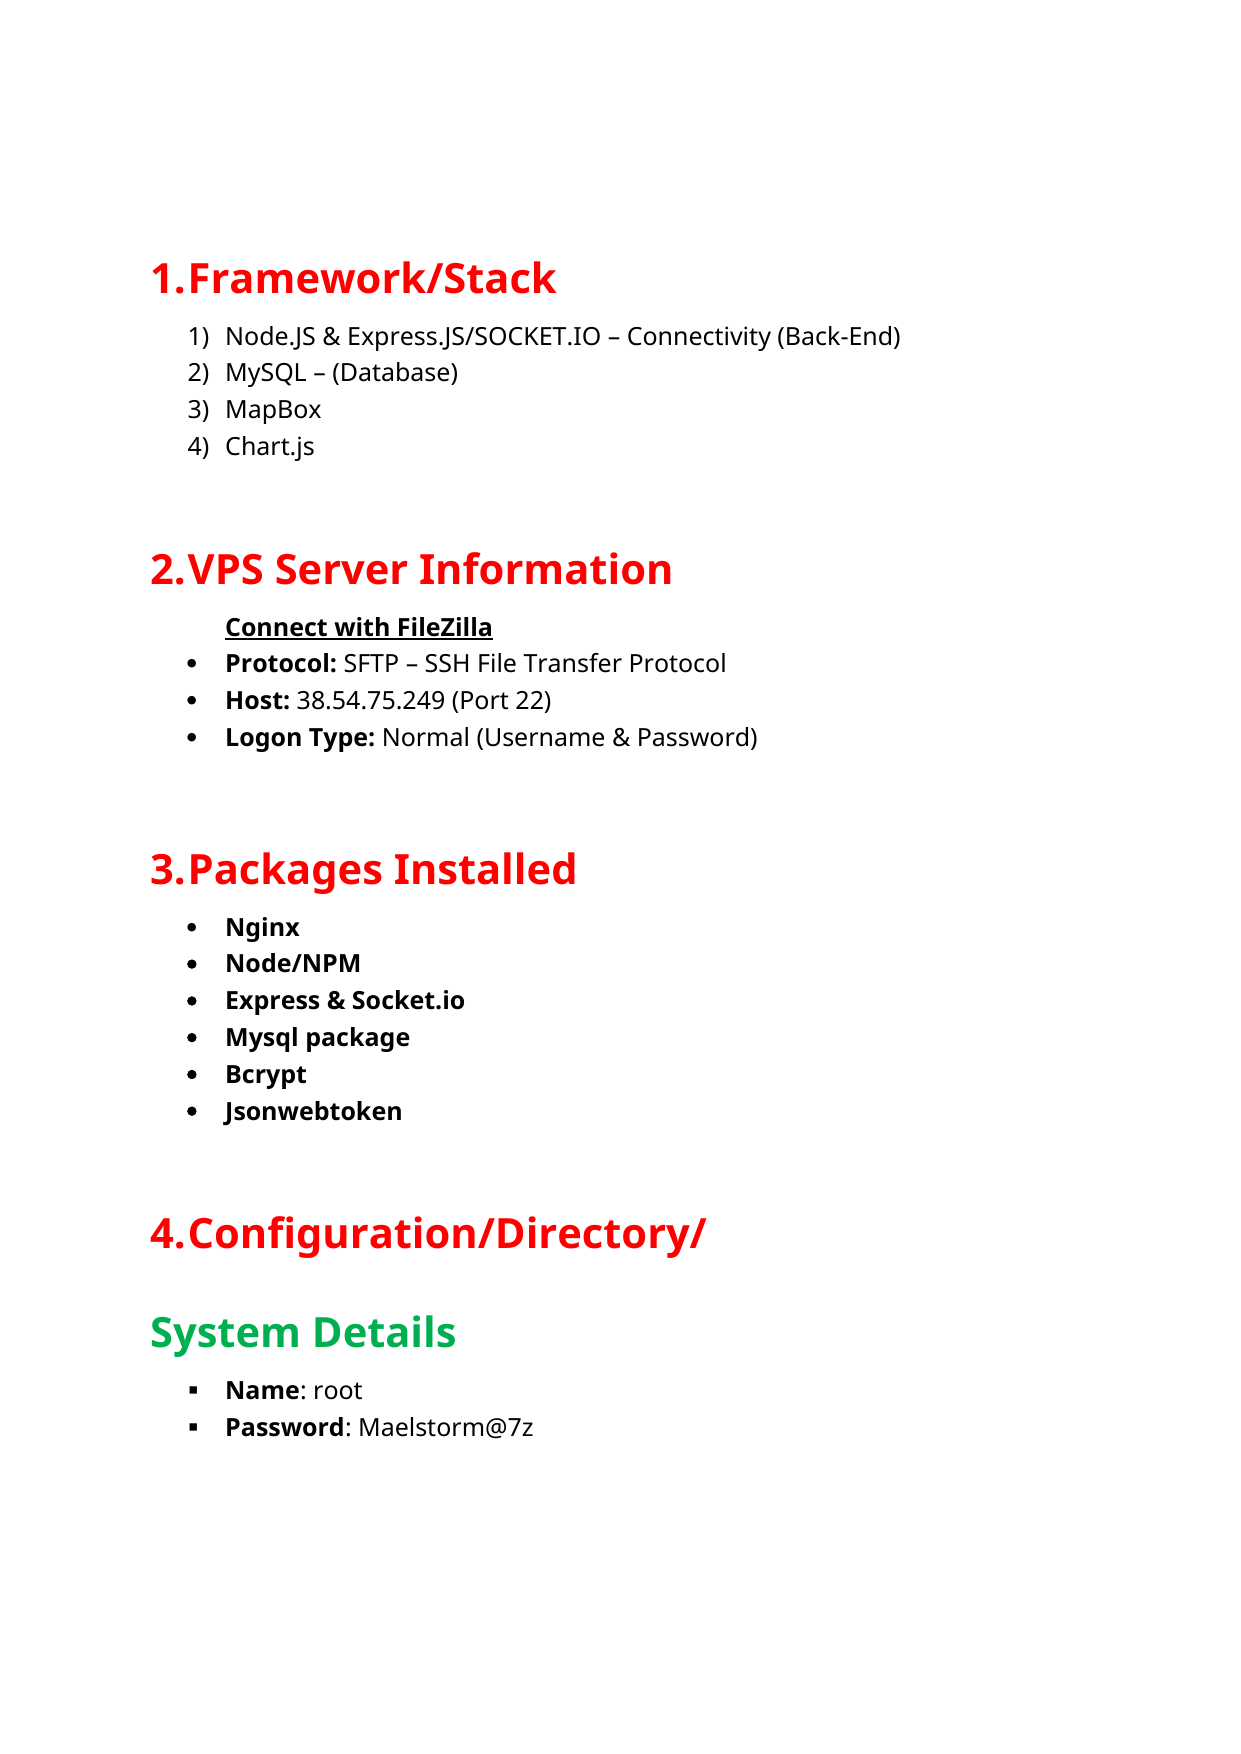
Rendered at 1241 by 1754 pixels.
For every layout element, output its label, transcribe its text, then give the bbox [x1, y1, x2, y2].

list Node/NPM [187, 946, 1090, 980]
list Node.JS & Express.JS/SOCKET.IO – Connectivity (Back-End) [187, 318, 1090, 352]
list Bcrypt [187, 1056, 1090, 1091]
list Password: Maelstorm@7z [187, 1409, 1090, 1443]
subtitle Framework/Stack [150, 249, 1090, 306]
list Jsonwebtoken [187, 1093, 1090, 1127]
list Host: 38.54.75.249 (Port 22) [187, 683, 1090, 717]
list Mysql package [187, 1020, 1090, 1054]
subtitle System Details [150, 1303, 1090, 1360]
subtitle VPS Server Information [150, 540, 1090, 596]
list MySQL – (Database) [187, 355, 1090, 389]
list Protocol: SFTP – SSH File Transfer Protocol [187, 646, 1090, 680]
subtitle Packages Installed [150, 840, 1090, 897]
list Nginx [187, 909, 1090, 943]
list Name: root [187, 1373, 1090, 1407]
subtitle Configuration/Directory/ [150, 1204, 1090, 1261]
list Logon Type: Normal (Username & Password) [187, 719, 1090, 754]
list Express & Socket.io [187, 983, 1090, 1017]
list Connect with FileZilla [225, 609, 1090, 643]
list MapBox [187, 392, 1090, 426]
list Chart.js [187, 429, 1090, 463]
